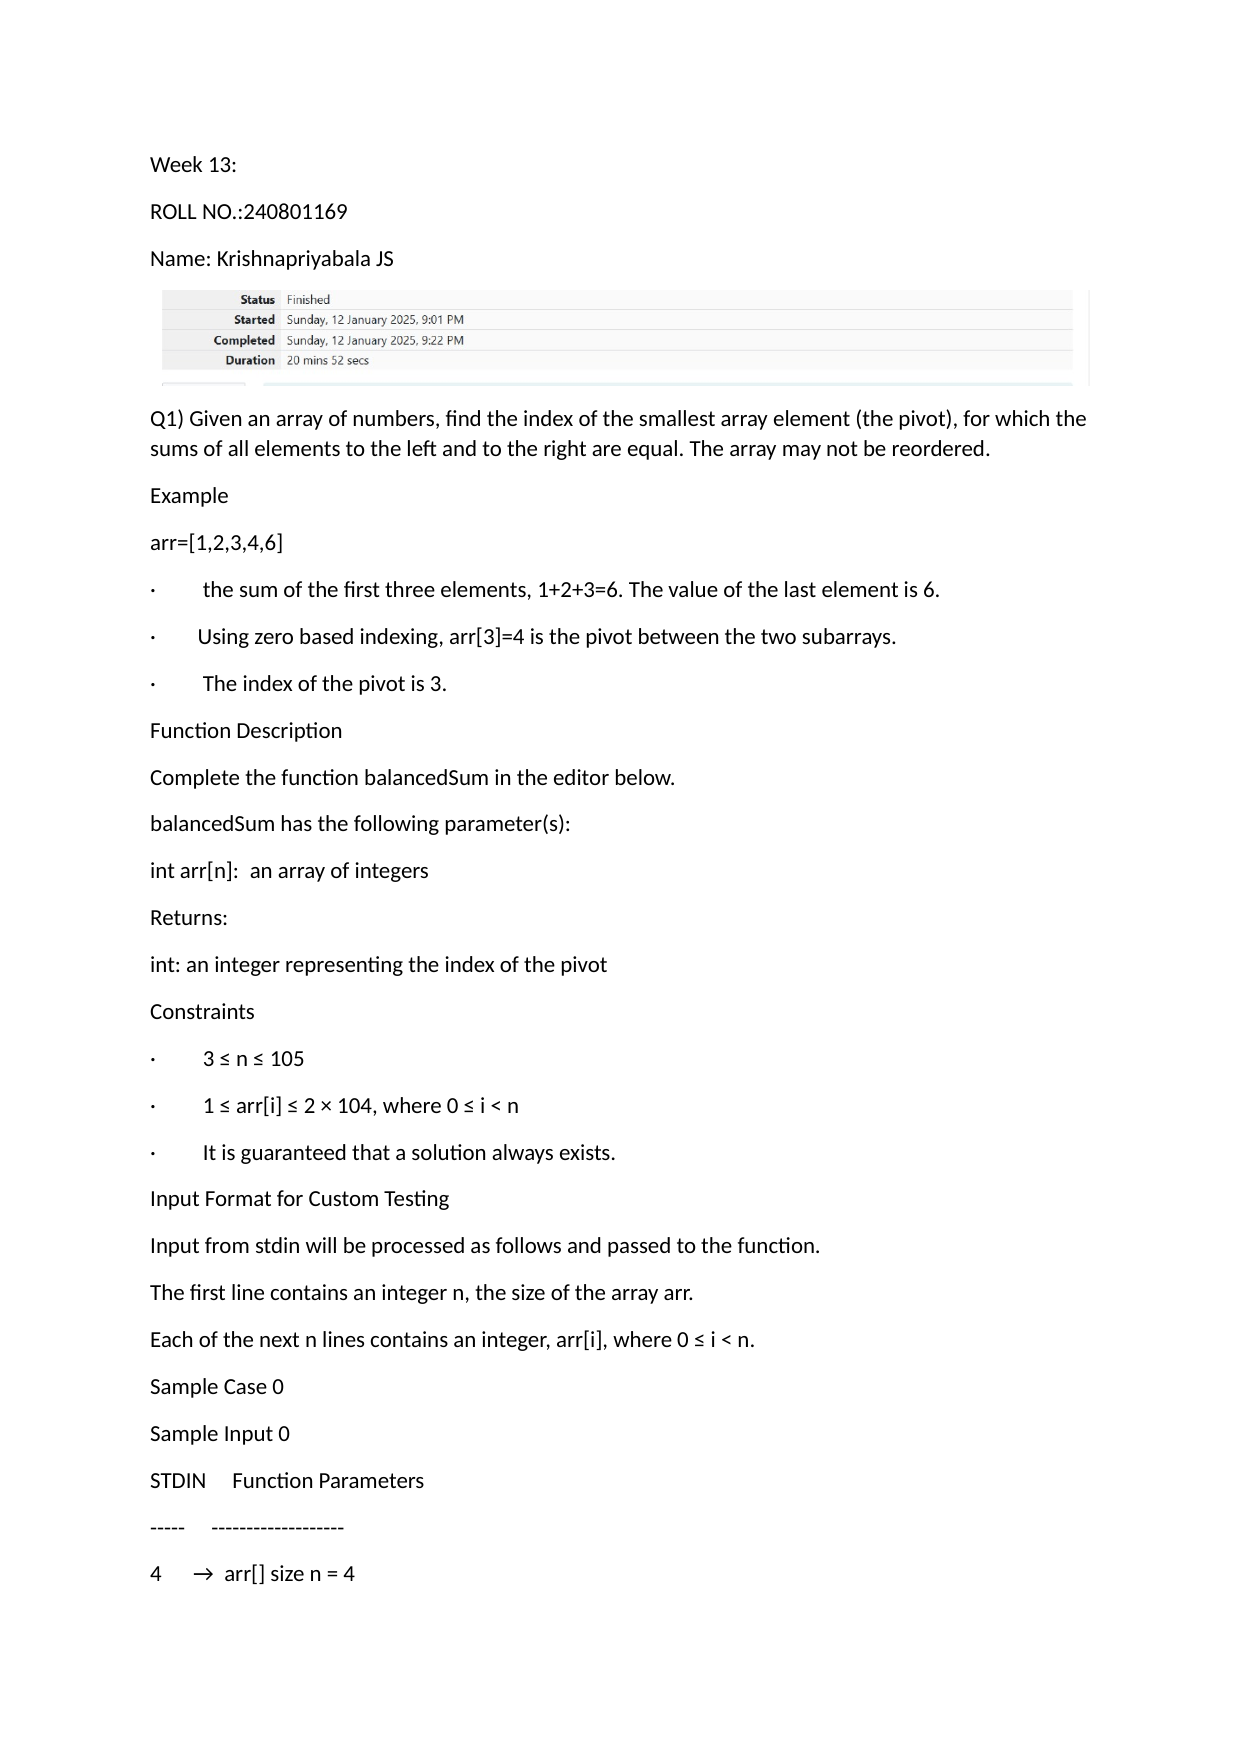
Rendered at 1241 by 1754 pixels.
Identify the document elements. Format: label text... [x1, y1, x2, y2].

text 4 → arr[] size n = 4 [150, 1559, 1090, 1587]
text Constraints [150, 997, 1090, 1025]
text int arr[n]: an array of integers [150, 856, 1090, 884]
text Name: Krishnapriyabala JS [150, 244, 1090, 272]
text · 1 ≤ arr[i] ≤ 2 × 104, where 0 ≤ i < n [150, 1091, 1090, 1119]
text · 3 ≤ n ≤ 105 [150, 1044, 1090, 1072]
text · the sum of the first three elements, 1+2+3=6. The value of the last element is 6. [150, 575, 1090, 603]
text Returns: [150, 903, 1090, 931]
text Sample Case 0 [150, 1372, 1090, 1400]
text ROLL NO.:240801169 [150, 197, 1090, 225]
text · Using zero based indexing, arr[3]=4 is the pivot between the two subarrays. [150, 622, 1090, 650]
text arr=[1,2,3,4,6] [150, 528, 1090, 556]
text Input from stdin will be processed as follows and passed to the function. [150, 1231, 1090, 1259]
text Example [150, 481, 1090, 509]
text Each of the next n lines contains an integer, arr[i], where 0 ≤ i < n. [150, 1325, 1090, 1353]
text int: an integer representing the index of the pivot [150, 950, 1090, 978]
text · The index of the pivot is 3. [150, 669, 1090, 697]
text Week 13: [150, 150, 1090, 178]
text Function Description [150, 716, 1090, 744]
text · It is guaranteed that a solution always exists. [150, 1138, 1090, 1166]
text ----- ------------------- [150, 1513, 1090, 1541]
text The first line contains an integer n, the size of the array arr. [150, 1278, 1090, 1306]
text balancedSum has the following parameter(s): [150, 809, 1090, 837]
text Input Format for Custom Testing [150, 1184, 1090, 1212]
text Q1) Given an array of numbers, find the index of the smallest array element (the pivot), for which the sums of all elements to the left and to the right are equal. The array may not be reordered. [150, 404, 1090, 462]
text Complete the function balancedSum in the editor below. [150, 763, 1090, 791]
text STDIN Function Parameters [150, 1466, 1090, 1494]
text Sample Input 0 [150, 1419, 1090, 1447]
